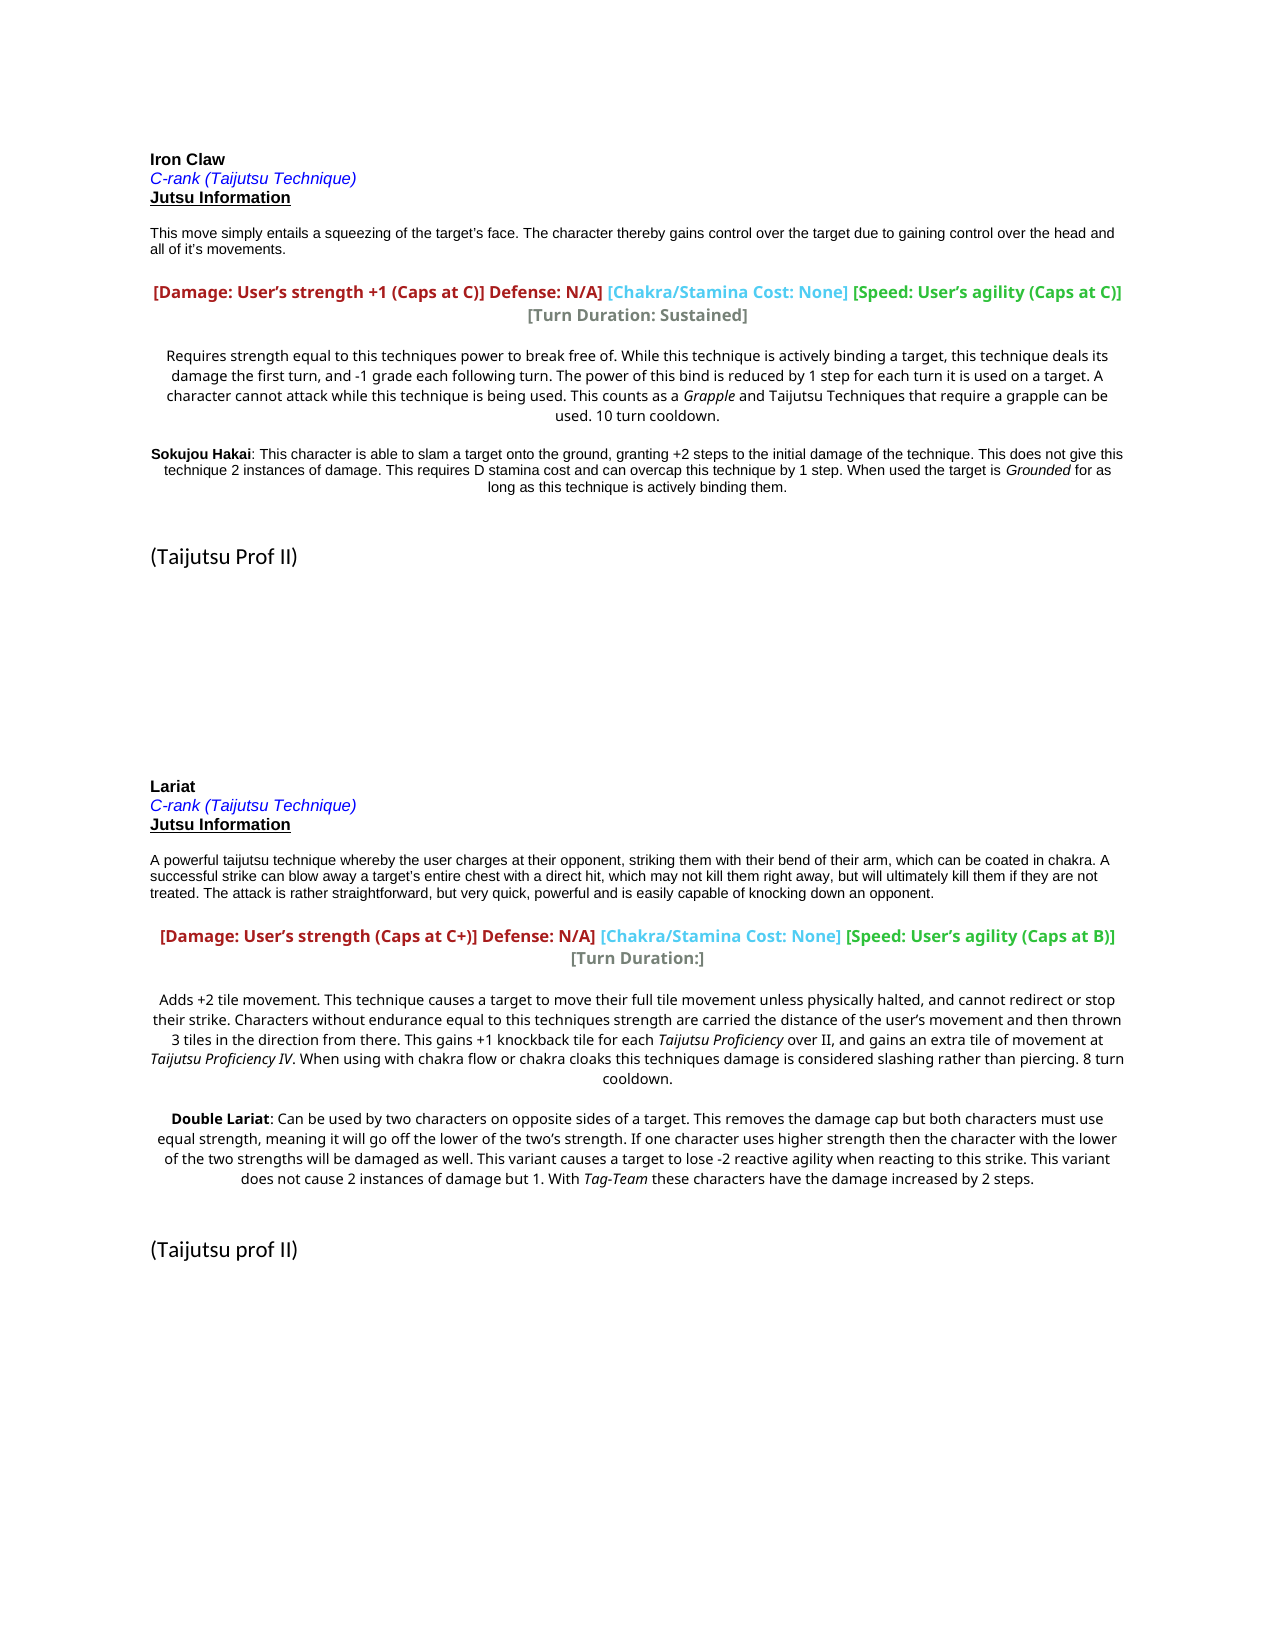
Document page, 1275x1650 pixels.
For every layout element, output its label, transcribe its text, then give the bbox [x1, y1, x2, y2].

text (Taijutsu Prof II) [150, 542, 1125, 571]
text C-rank (Taijutsu Technique) [150, 796, 1125, 815]
text Requires strength equal to this techniques power to break free of. While this technique is actively binding a target, this technique deals its damage the first turn, and -1 grade each following turn. The power of this bind is reduced by 1 step for each turn it is used on a target. A character cannot attack while this technique is being used. This counts as a Grapple and Taijutsu Techniques that require a grapple can be used. 10 turn cooldown. [150, 346, 1125, 425]
text (Taijutsu prof II) [150, 1235, 1125, 1263]
text A powerful taijutsu technique whereby the user charges at their opponent, striking them with their bend of their arm, which can be coated in chakra. A successful strike can blow away a target’s entire chest with a direct hit, which may not kill them right away, but will ultimately kill them if they are not treated. The attack is rather straightforward, but very quick, powerful and is easily capable of knocking down an opponent. [150, 851, 1125, 901]
text [Damage: User’s strength (Caps at C+)] Defense: N/A] [Chakra/Stamina Cost: None] [Speed: User’s agility (Caps at B)] [Turn Duration:] [150, 924, 1125, 969]
text Double Lariat: Can be used by two characters on opposite sides of a target. This removes the damage cap but both characters must use equal strength, meaning it will go off the lower of the two’s strength. If one character uses higher strength then the character with the lower of the two strengths will be damaged as well. This variant causes a target to lose -2 reactive agility when reacting to this strike. This variant does not cause 2 instances of damage but 1. With Tag-Team these characters have the damage increased by 2 steps. [150, 1109, 1125, 1188]
text Adds +2 tile movement. This technique causes a target to move their full tile movement unless physically halted, and cannot redirect or stop their strike. Characters without endurance equal to this techniques strength are carried the distance of the user’s movement and then thrown 3 tiles in the direction from there. This gains +1 knockback tile for each Taijutsu Proficiency over II, and gains an extra tile of movement at Taijutsu Proficiency IV. When using with chakra flow or chakra cloaks this techniques damage is considered slashing rather than piercing. 8 turn cooldown. [150, 989, 1125, 1089]
text Lariat [150, 777, 1125, 796]
text Jutsu Information [150, 815, 1125, 834]
text Iron Claw [150, 150, 1125, 169]
text C-rank (Taijutsu Technique) [150, 169, 1125, 188]
text This move simply entails a squeezing of the target’s face. The character thereby gains control over the target due to gaining control over the head and all of it’s movements. [150, 224, 1125, 258]
text Sokujou Hakai: This character is able to slam a target onto the ground, granting +2 steps to the initial damage of the technique. This does not give this technique 2 instances of damage. This requires D stamina cost and can overcap this technique by 1 step. When used the target is Grounded for as long as this technique is actively binding them. [150, 445, 1125, 496]
text Jutsu Information [150, 188, 1125, 207]
text [Damage: User’s strength +1 (Caps at C)] Defense: N/A] [Chakra/Stamina Cost: None] [Speed: User’s agility (Caps at C)] [Turn Duration: Sustained] [150, 281, 1125, 326]
